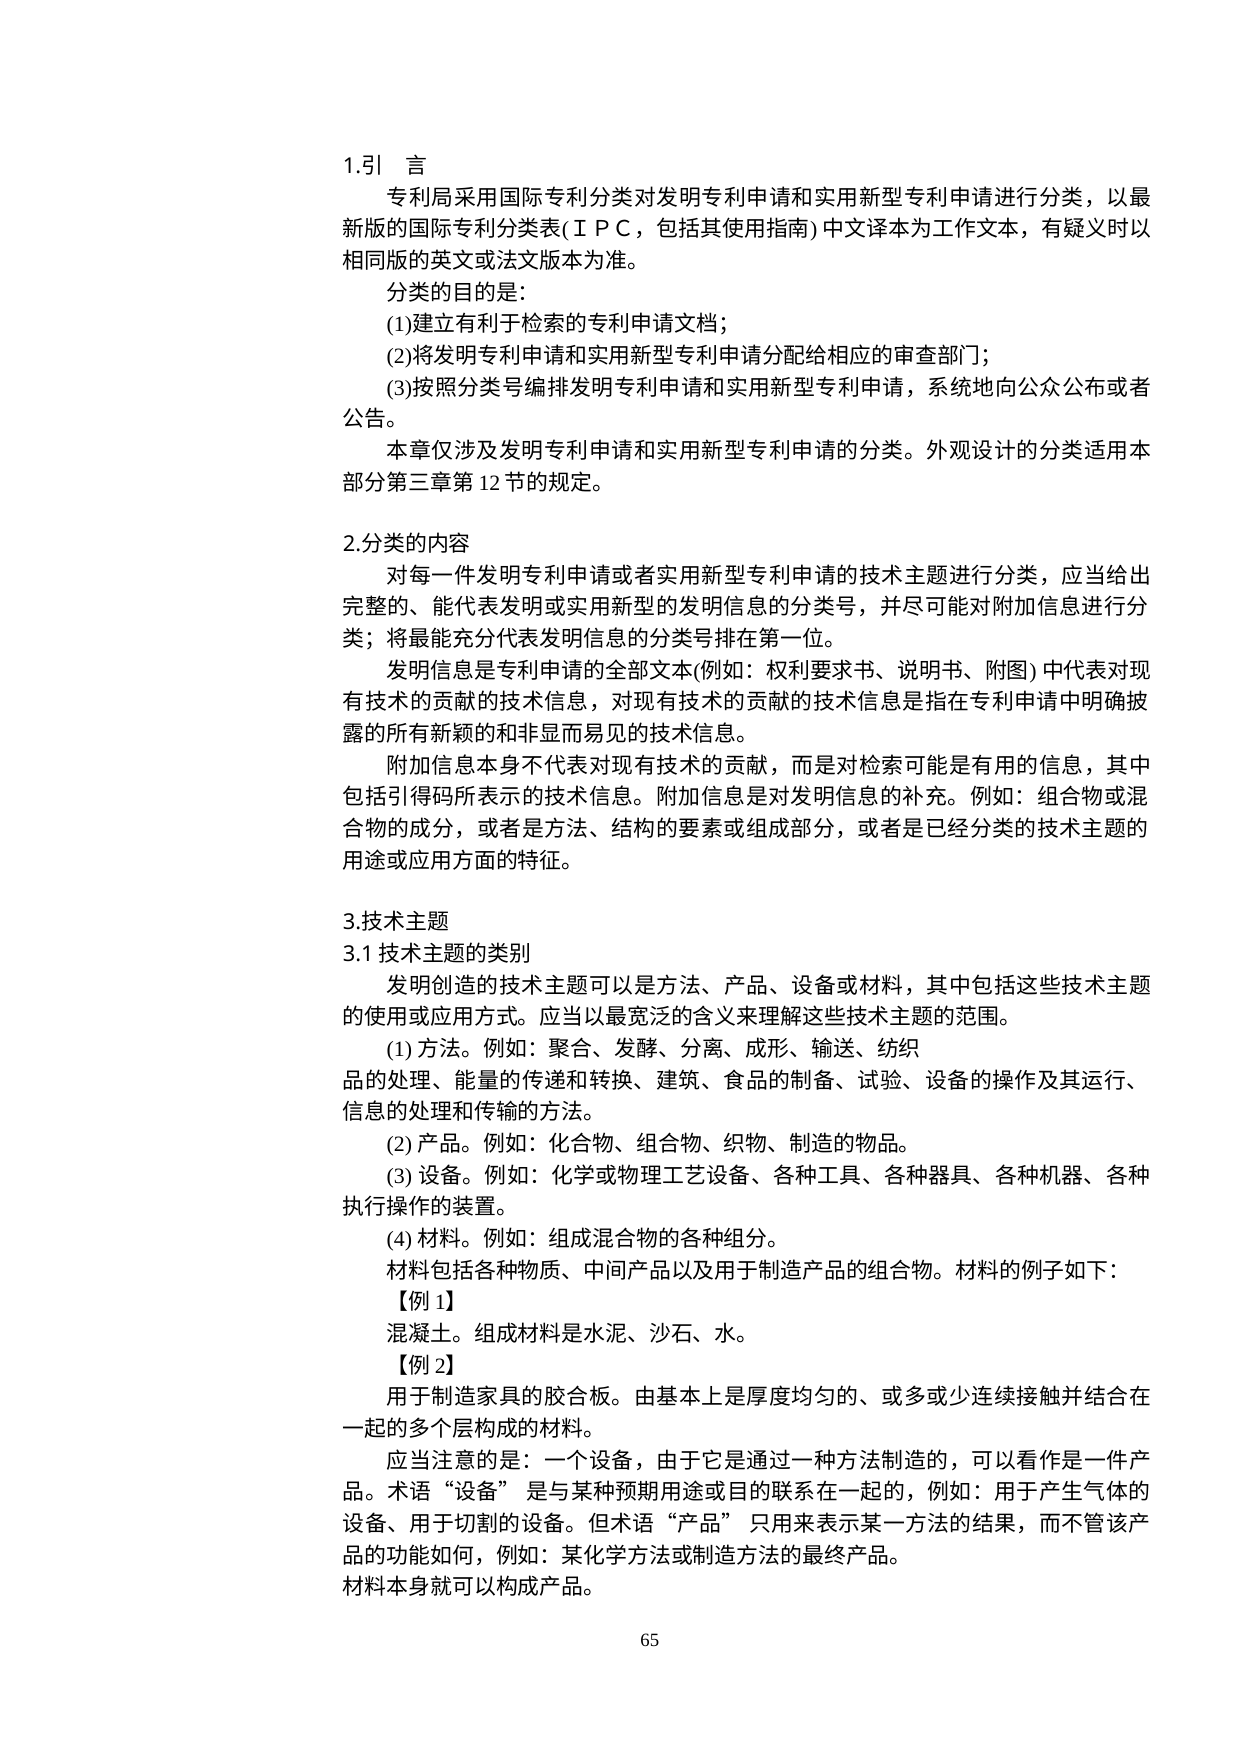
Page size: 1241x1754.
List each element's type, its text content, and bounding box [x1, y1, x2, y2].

text 发明创造的技术主题可以是方法、产品、设备或材料，其中包括这些技术主题的使用或应用方式。应当以最宽泛的含义来理解这些技术主题的范围。 [343, 968, 1152, 1031]
text 对每一件发明专利申请或者实用新型专利申请的技术主题进行分类，应当给出完整的、能代表发明或实用新型的发明信息的分类号，并尽可能对附加信息进行分类；将最能充分代表发明信息的分类号排在第一位。 [343, 558, 1152, 653]
text 【例1】 [343, 1284, 1152, 1316]
text 材料包括各种物质、中间产品以及用于制造产品的组合物。材料的例子如下： [343, 1253, 1152, 1284]
text 3.1技术主题的类别 [343, 936, 1152, 968]
text (1) 方法。例如：聚合、发酵、分离、成形、输送、纺织 [343, 1031, 1152, 1063]
text 发明信息是专利申请的全部文本(例如：权利要求书、说明书、附图) 中代表对现有技术的贡献的技术信息，对现有技术的贡献的技术信息是指在专利申请中明确披露的所有新颖的和非显而易见的技术信息。 [343, 653, 1152, 748]
text 材料本身就可以构成产品。 [343, 1569, 1152, 1601]
text 用于制造家具的胶合板。由基本上是厚度均匀的、或多或少连续接触并结合在一起的多个层构成的材料。 [343, 1379, 1152, 1443]
text 品的处理、能量的传递和转换、建筑、食品的制备、试验、设备的操作及其运行、信息的处理和传输的方法。 [343, 1063, 1152, 1126]
text (2) 产品。例如：化合物、组合物、织物、制造的物品。 [343, 1126, 1152, 1158]
text 应当注意的是：一个设备，由于它是通过一种方法制造的，可以看作是一件产品。术语“设备” 是与某种预期用途或目的联系在一起的，例如：用于产生气体的设备、用于切割的设备。但术语“产品” 只用来表示某一方法的结果，而不管该产品的功能如何，例如：某化学方法或制造方法的最终产品。 [343, 1443, 1152, 1569]
text 分类的目的是： [343, 274, 1152, 306]
text (3)按照分类号编排发明专利申请和实用新型专利申请，系统地向公众公布或者公告。 [343, 369, 1152, 433]
text (4) 材料。例如：组成混合物的各种组分。 [343, 1221, 1152, 1253]
text (2)将发明专利申请和实用新型专利申请分配给相应的审查部门； [343, 338, 1152, 369]
text 本章仅涉及发明专利申请和实用新型专利申请的分类。外观设计的分类适用本部分第三章第12节的规定。 [343, 433, 1152, 496]
text 1.引 言 [343, 148, 1152, 179]
text (3) 设备。例如：化学或物理工艺设备、各种工具、各种器具、各种机器、各种执行操作的装置。 [343, 1158, 1152, 1221]
text 专利局采用国际专利分类对发明专利申请和实用新型专利申请进行分类，以最新版的国际专利分类表(ＩＰＣ，包括其使用指南) 中文译本为工作文本，有疑义时以相同版的英文或法文版本为准。 [343, 179, 1152, 274]
text (1)建立有利于检索的专利申请文档； [343, 306, 1152, 338]
text 2.分类的内容 [343, 526, 1152, 558]
text 混凝土。组成材料是水泥、沙石、水。 [343, 1316, 1152, 1348]
text 【例2】 [343, 1348, 1152, 1379]
text 附加信息本身不代表对现有技术的贡献，而是对检索可能是有用的信息，其中包括引得码所表示的技术信息。附加信息是对发明信息的补充。例如：组合物或混合物的成分，或者是方法、结构的要素或组成部分，或者是已经分类的技术主题的用途或应用方面的特征。 [343, 748, 1152, 874]
text 3.技术主题 [343, 904, 1152, 936]
